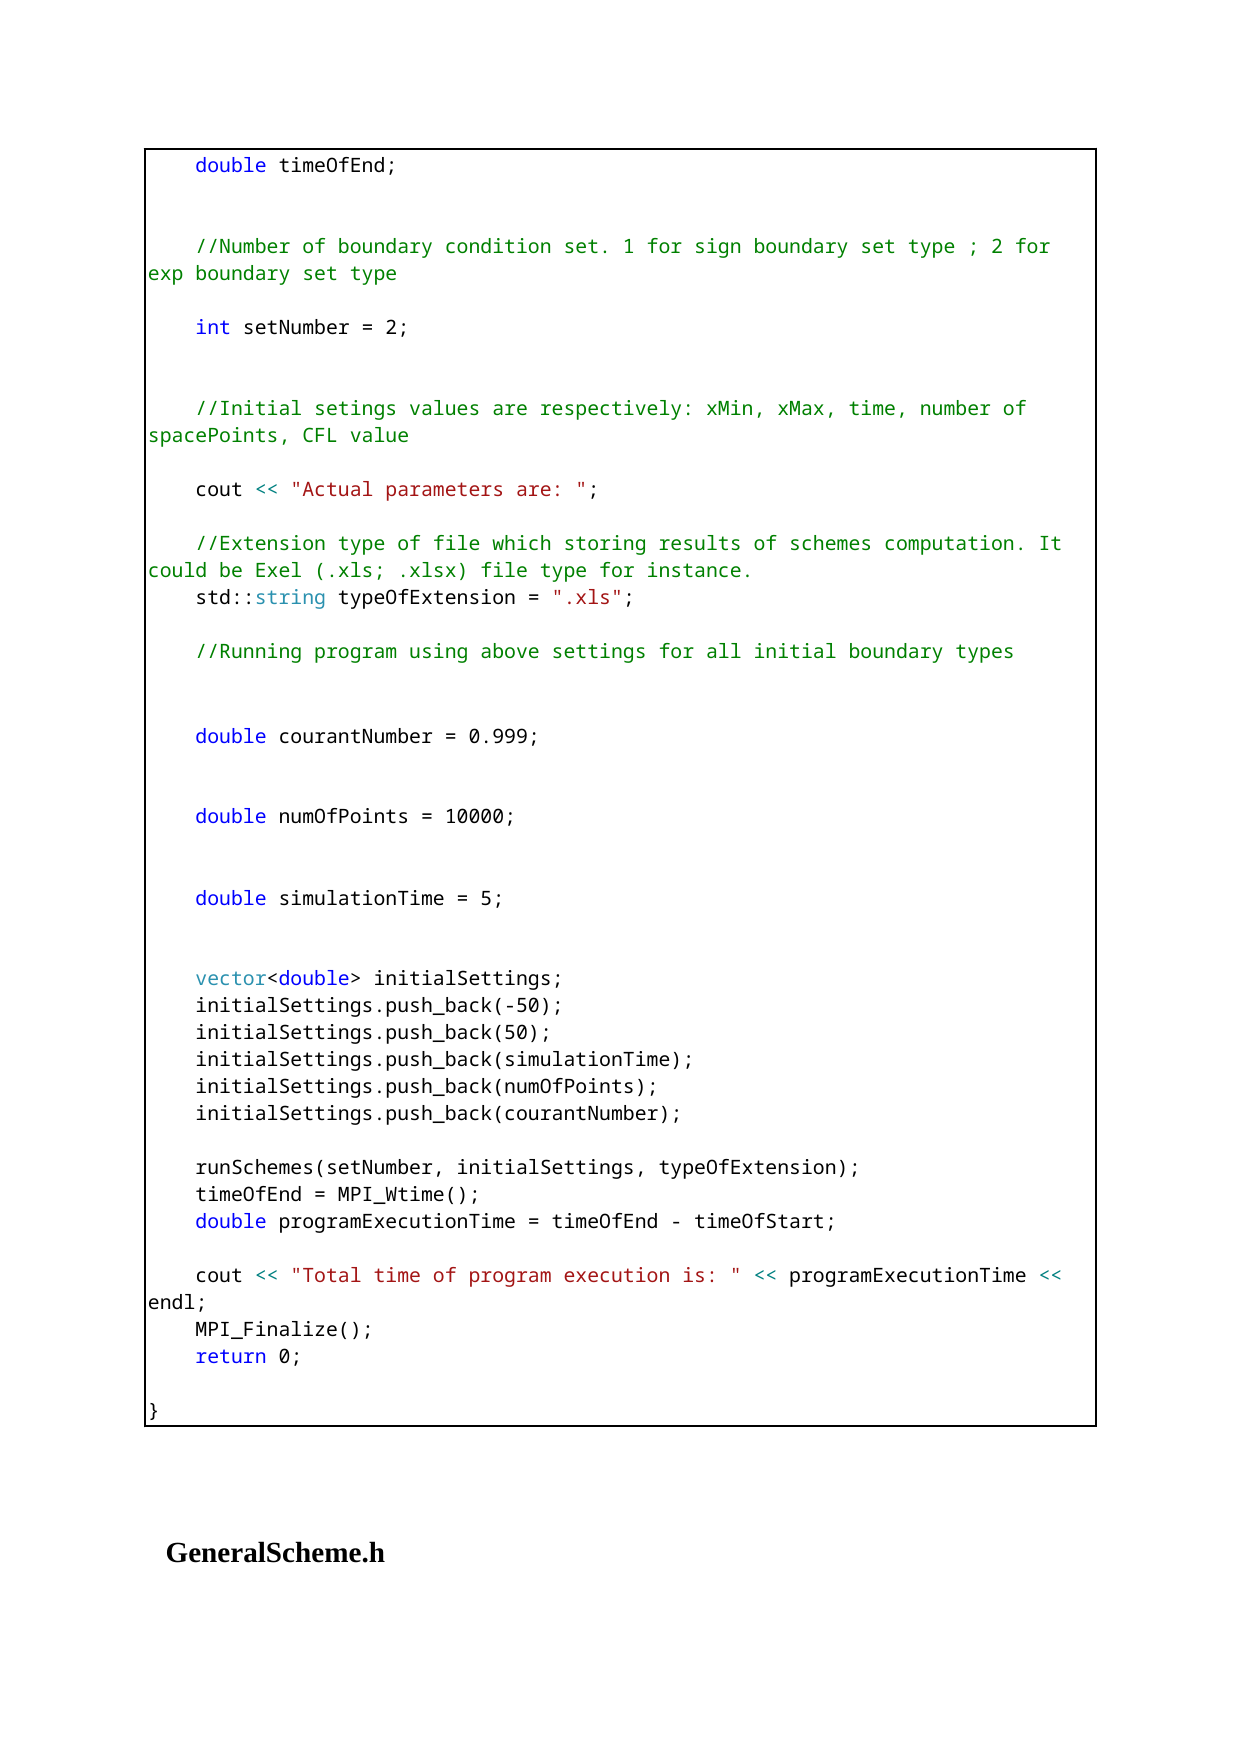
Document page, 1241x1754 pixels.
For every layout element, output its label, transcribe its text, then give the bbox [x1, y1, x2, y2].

text //Extension type of file which storing results of schemes computation. It could be Exel (.xls; .xlsx) file type for instance. [148, 529, 1093, 583]
text vector<double> initialSettings; [148, 965, 1093, 992]
text initialSettings.push_back(-50); [148, 992, 1093, 1019]
text double numOfPoints = 10000; [148, 803, 1093, 830]
text double courantNumber = 0.999; [148, 722, 1093, 749]
text cout << "Actual parameters are: "; [148, 476, 1093, 502]
text initialSettings.push_back(50); [148, 1019, 1093, 1046]
text double simulationTime = 5; [148, 884, 1093, 911]
text initialSettings.push_back(simulationTime); [148, 1046, 1093, 1073]
text MPI_Finalize(); [148, 1315, 1093, 1342]
text return 0; [148, 1342, 1093, 1369]
text std::string typeOfExtension = ".xls"; [148, 583, 1093, 610]
text int setNumber = 2; [148, 314, 1093, 341]
text timeOfEnd = MPI_Wtime(); [148, 1181, 1093, 1207]
text double programExecutionTime = timeOfEnd - timeOfStart; [148, 1207, 1093, 1234]
text initialSettings.push_back(numOfPoints); [148, 1073, 1093, 1099]
text //Initial setings values are respectively: xMin, xMax, time, number of spacePoints, CFL value [148, 394, 1093, 448]
text //Number of boundary condition set. 1 for sign boundary set type ; 2 for exp boundary set type [148, 233, 1093, 287]
text initialSettings.push_back(courantNumber); [148, 1099, 1093, 1127]
subtitle GeneralScheme.h [148, 1535, 1093, 1569]
text //Running program using above settings for all initial boundary types [148, 637, 1093, 664]
text double timeOfEnd; [146, 150, 1095, 179]
text runSchemes(setNumber, initialSettings, typeOfExtension); [148, 1153, 1093, 1181]
text } [146, 1392, 1095, 1425]
text cout << "Total time of program execution is: " << programExecutionTime << endl; [148, 1261, 1093, 1315]
